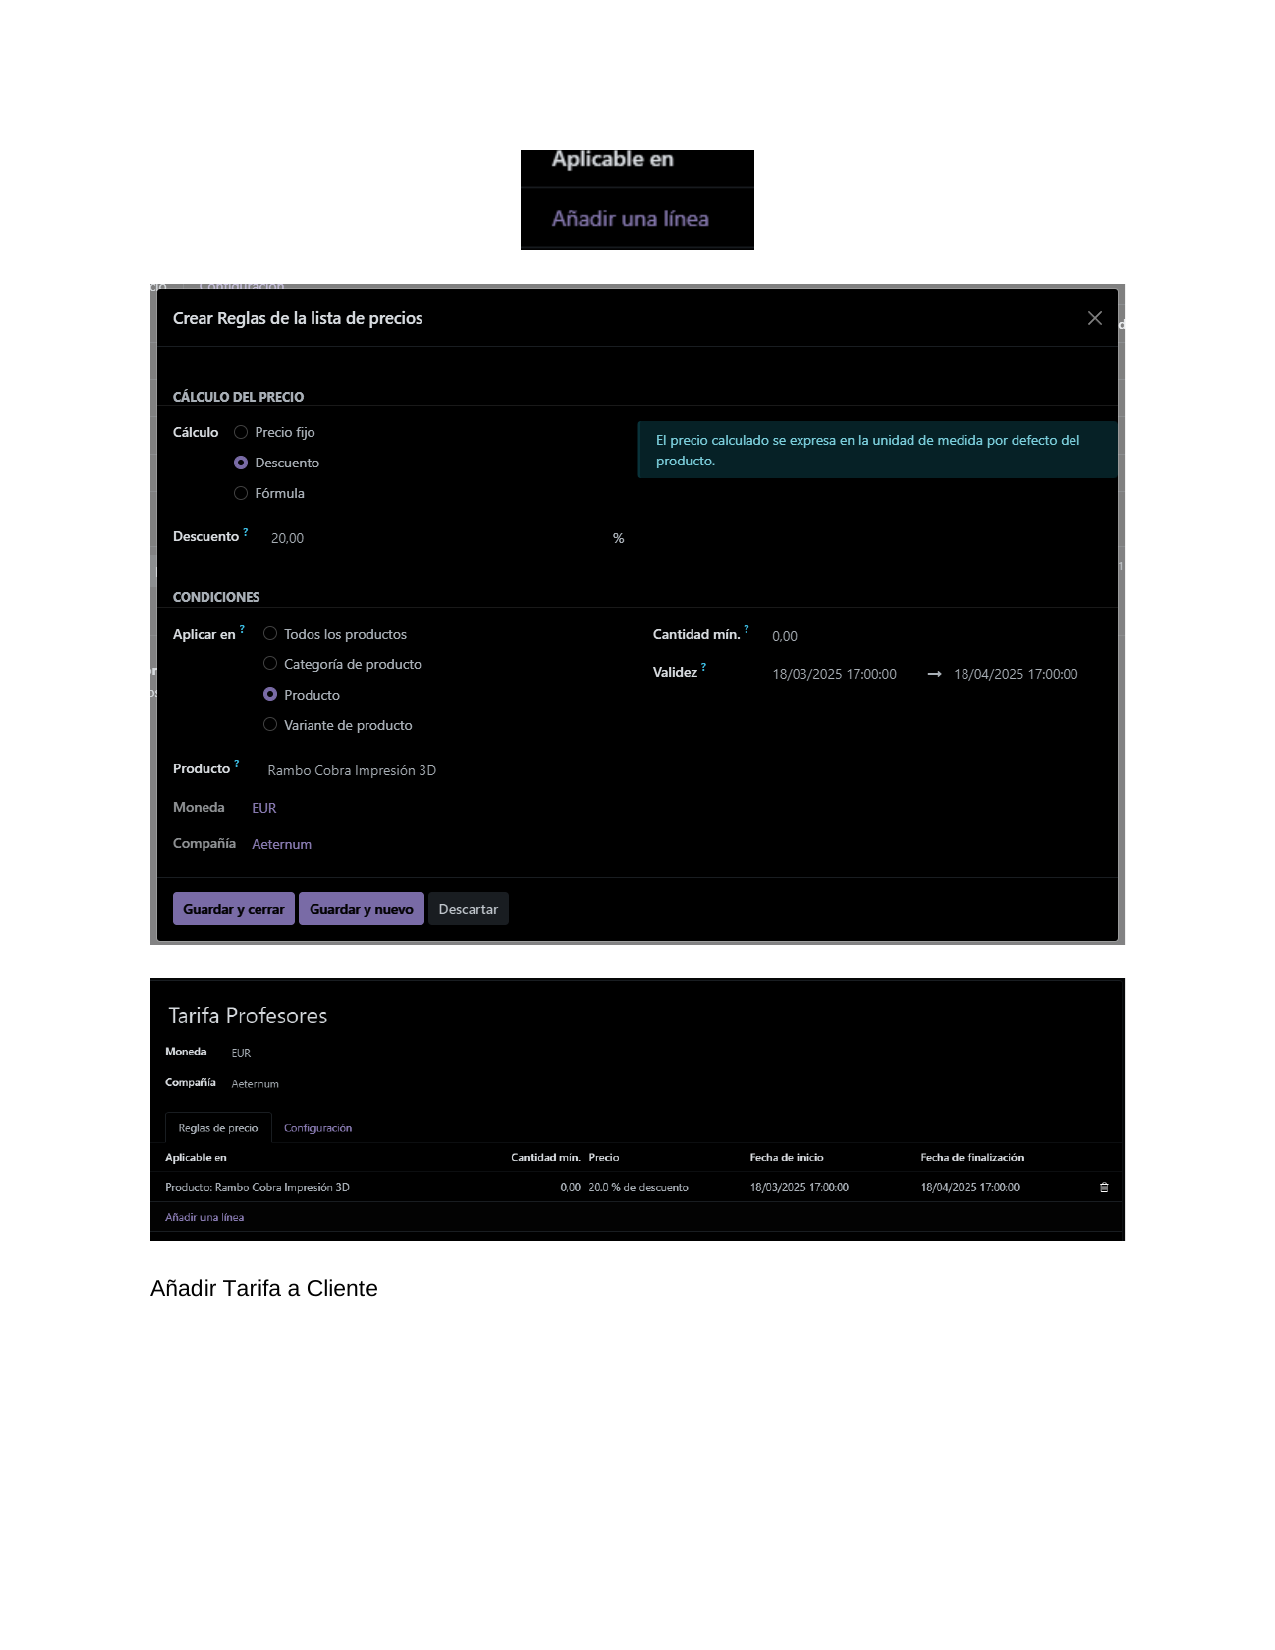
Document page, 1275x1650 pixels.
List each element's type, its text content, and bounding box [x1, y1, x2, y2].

picture [150, 978, 1125, 1241]
picture [521, 150, 754, 250]
text Añadir Tarifa a Cliente [150, 1275, 1125, 1301]
picture [150, 284, 1125, 945]
